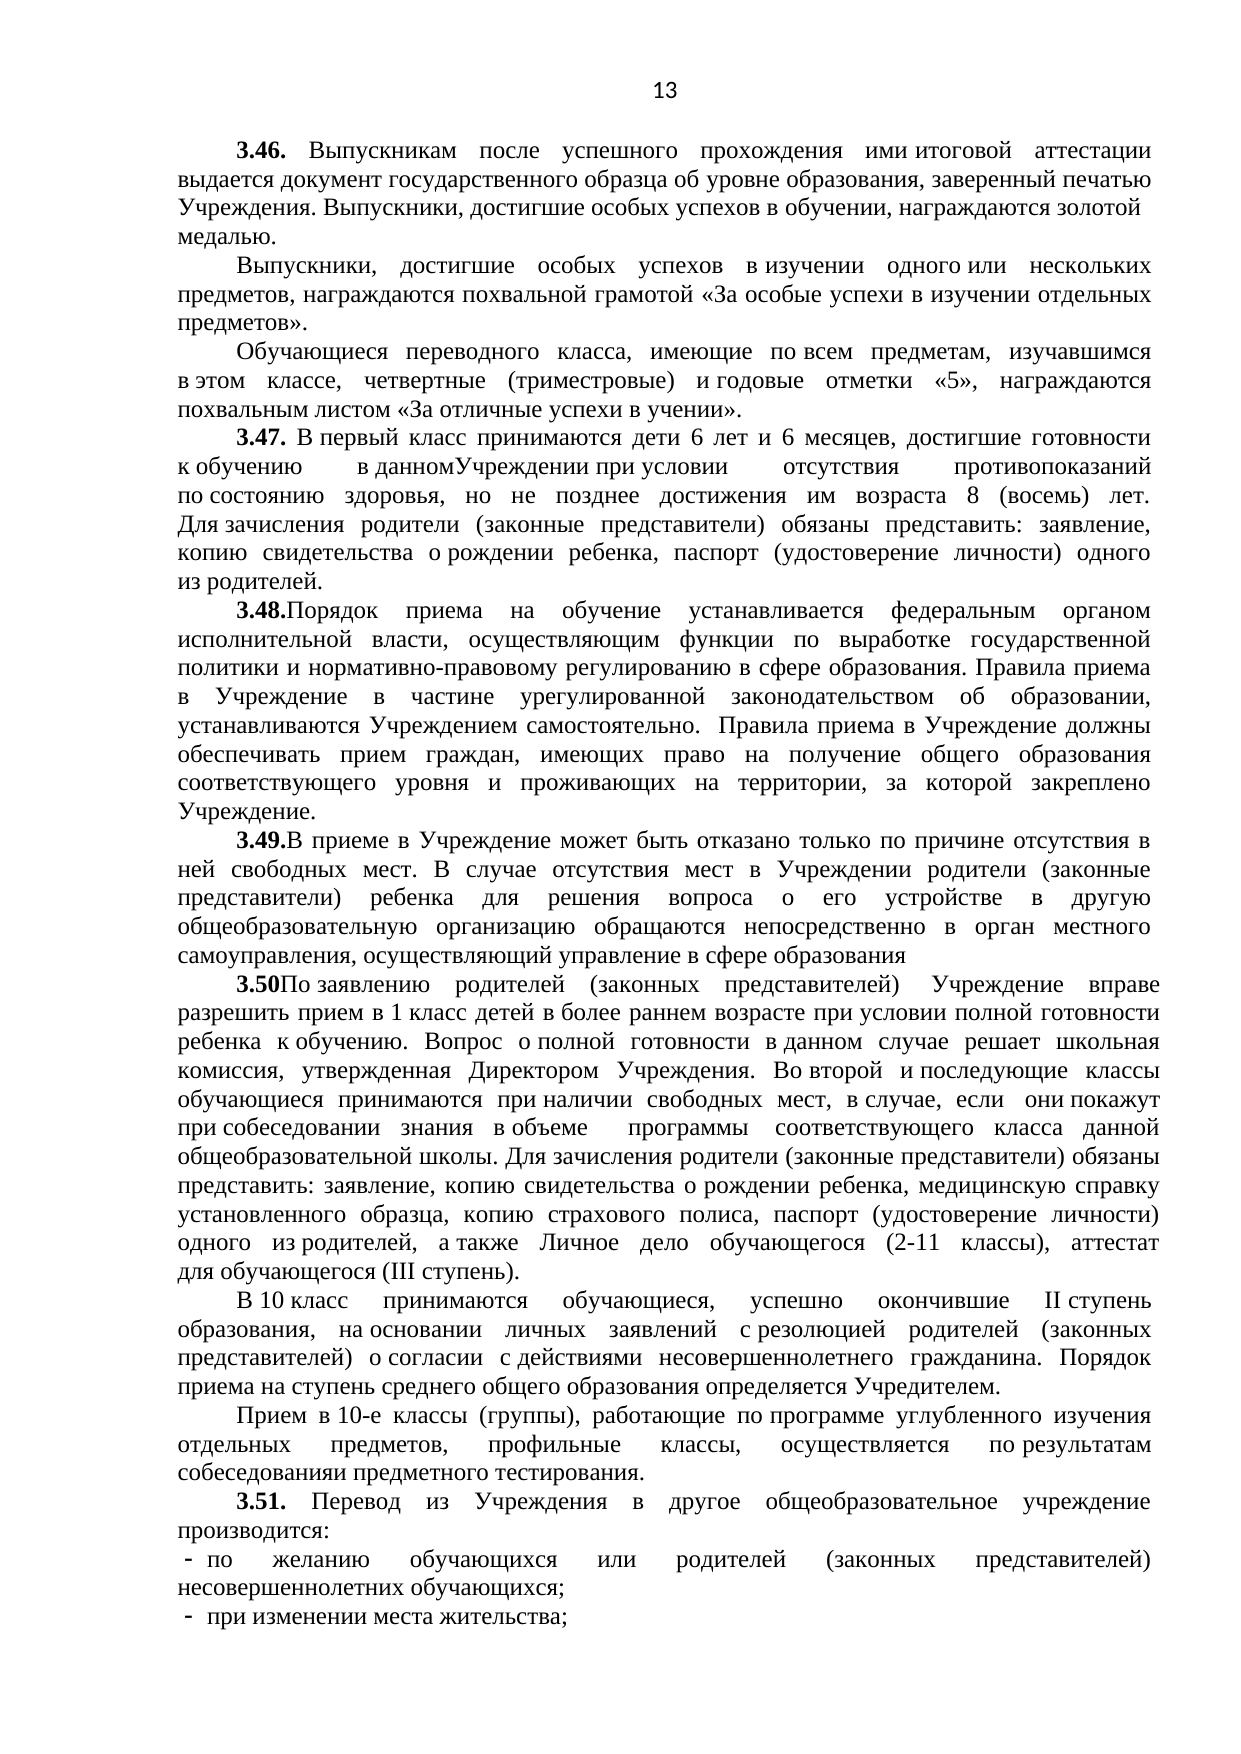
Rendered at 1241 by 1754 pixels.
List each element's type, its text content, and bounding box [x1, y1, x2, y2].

text Прием в 10-е классы (группы), работающие по программе углубленного изучения отдельных предметов, профильные классы, осуществляется по результатам собеседованияи предметного тестирования. [177, 1400, 1152, 1486]
text 3.48.Порядок приема на обучение устанавливается федеральным органом исполнительной власти, осуществляющим функции по выработке государственной политики и нормативно-правовому регулированию в сфере образования. Правила приема в Учреждение в частине урегулированной законодательством об образовании, устанавливаются Учреждением самостоятельно. Правила приема в Учреждение должны обеспечивать прием граждан, имеющих право на получение общего образования соответствующего уровня и проживающих на территории, за которой закреплено Учреждение. [177, 595, 1152, 825]
text 3.49.В приеме в Учреждение может быть отказано только по причине отсутствия в ней свободных мест. В случае отсутствия мест в Учреждении родители (законные представители) ребенка для решения вопроса о его устройстве в другую общеобразовательную организацию обращаются непосредственно в орган местного самоуправления, осуществляющий управление в сфере образования [177, 825, 1152, 969]
text В 10 класс принимаются обучающиеся, успешно окончившие II ступень образования, на основании личных заявлений с резолюцией родителей (законных представителей) о согласии с действиями несовершеннолетнего гражданина. Порядок приема на ступень среднего общего образования определяется Учредителем. [177, 1285, 1152, 1400]
text 3.51. Перевод из Учреждения в другое общеобразовательное учреждение производится: [177, 1486, 1152, 1544]
text Выпускники, достигшие особых успехов в изучении одного или нескольких предметов, награждаются похвальной грамотой «За особые успехи в изучении отдельных предметов». [177, 250, 1152, 336]
text 3.46. Выпускникам после успешного прохождения ими итоговой аттестации выдается документ государственного образца об уровне образования, заверенный печатью Учреждения. Выпускники, достигшие особых успехов в обучении, награждаются золотой медалью. [177, 135, 1152, 250]
list по желанию обучающихся или родителей (законных представителей) несовершеннолетних обучающихся; [177, 1544, 1152, 1601]
text 3.50По заявлению родителей (законных представителей) Учреждение вправе разрешить прием в 1 класс детей в более раннем возрасте при условии полной готовности ребенка к обучению. Вопрос о полной готовности в данном случае решает школьная комиссия, утвержденная Директором Учреждения. Во второй и последующие классы обучающиеся принимаются при наличии свободных мест, в случае, если они покажут при собеседовании знания в объеме программы соответствующего класса данной общеобразовательной школы. Для зачисления родители (законные представители) обязаны представить: заявление, копию свидетельства о рождении ребенка, медицинскую справку установленного образца, копию страхового полиса, паспорт (удостоверение личности) одного из родителей, а также Личное дело обучающегося (2-11 классы), аттестат для обучающегося (III ступень). [177, 969, 1160, 1285]
text 3.47. В первый класс принимаются дети 6 лет и 6 месяцев, достигшие готовности к обучению в данномУчреждении при условии отсутствия противопоказаний по состоянию здоровья, но не позднее достижения им возраста 8 (восемь) лет. Для зачисления родители (законные представители) обязаны представить: заявление, копию свидетельства о рождении ребенка, паспорт (удостоверение личности) одного из родителей. [177, 422, 1152, 595]
text Обучающиеся переводного класса, имеющие по всем предметам, изучавшимся в этом классе, четвертные (триместровые) и годовые отметки «5», награждаются похвальным листом «За отличные успехи в учении». [177, 336, 1152, 422]
list при изменении места жительства; [177, 1601, 1152, 1630]
